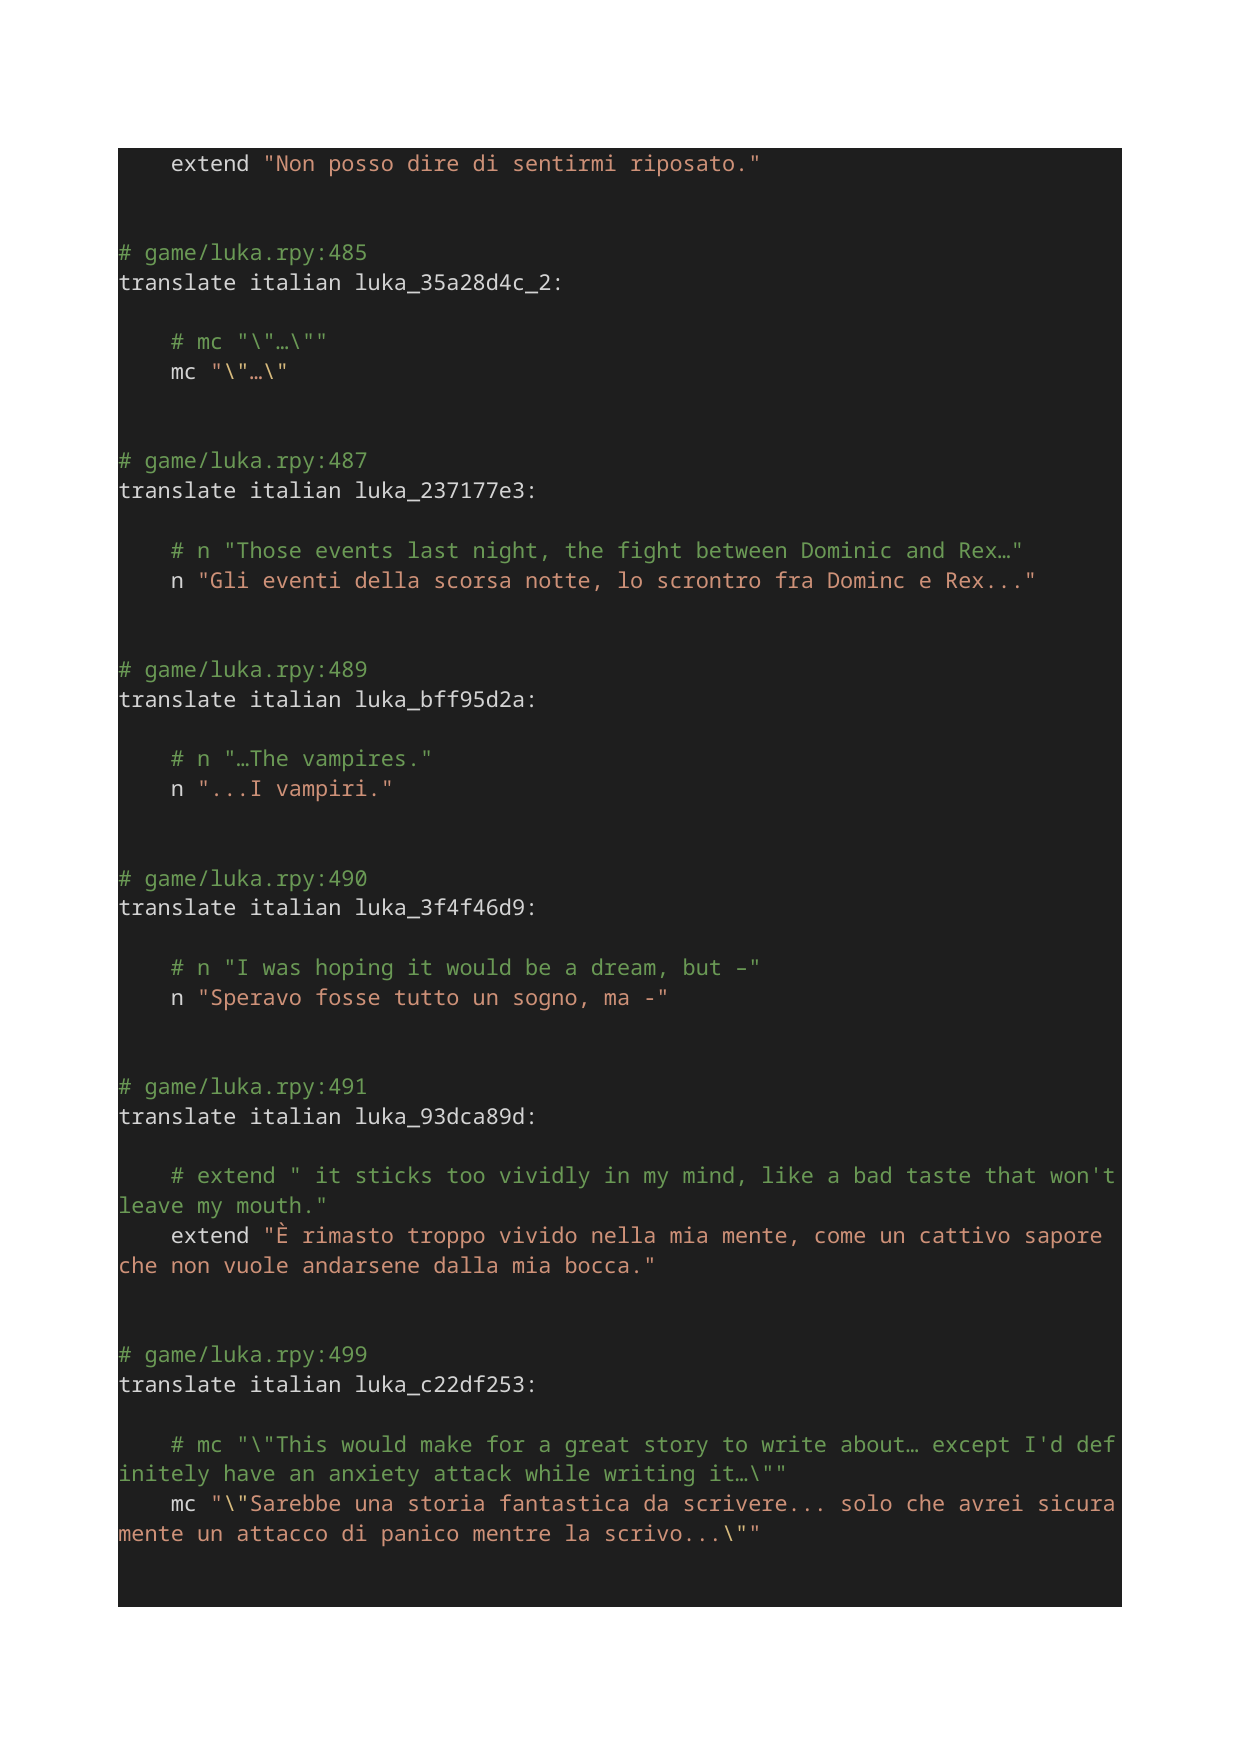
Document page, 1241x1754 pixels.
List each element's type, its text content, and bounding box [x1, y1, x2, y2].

text mc "\"Sarebbe una storia fantastica da scrivere... solo che avrei sicuramente un attacco di panico mentre la scrivo...\"" [118, 1488, 1122, 1548]
text # game/luka.rpy:490 [118, 863, 1122, 892]
text # extend " it sticks too vividly in my mind, like a bad taste that won't leave my mouth." [118, 1161, 1122, 1220]
text # game/luka.rpy:499 [118, 1339, 1122, 1369]
text # mc "\"This would make for a great story to write about… except I'd definitely have an anxiety attack while writing it…\"" [118, 1429, 1122, 1488]
text # n "…The vampires." [118, 743, 1122, 773]
text translate italian luka_237177e3: [118, 475, 1122, 505]
text translate italian luka_bff95d2a: [118, 684, 1122, 714]
text # game/luka.rpy:491 [118, 1071, 1122, 1101]
text n "...I vampiri." [118, 773, 1122, 803]
text # game/luka.rpy:487 [118, 446, 1122, 475]
text extend "È rimasto troppo vivido nella mia mente, come un cattivo sapore che non vuole andarsene dalla mia bocca." [118, 1220, 1122, 1280]
text # game/luka.rpy:489 [118, 654, 1122, 684]
text n "Speravo fosse tutto un sogno, ma -" [118, 982, 1122, 1012]
text translate italian luka_93dca89d: [118, 1101, 1122, 1131]
text extend "Non posso dire di sentirmi riposato." [118, 148, 1122, 177]
text translate italian luka_3f4f46d9: [118, 892, 1122, 922]
text translate italian luka_35a28d4c_2: [118, 267, 1122, 297]
text # game/luka.rpy:485 [118, 237, 1122, 267]
text n "Gli eventi della scorsa notte, lo scrontro fra Dominc e Rex..." [118, 565, 1122, 594]
text # n "I was hoping it would be a dream, but –" [118, 952, 1122, 982]
text # mc "\"…\"" [118, 326, 1122, 356]
text mc "\"…\" [118, 356, 1122, 386]
text translate italian luka_c22df253: [118, 1369, 1122, 1399]
text # n "Those events last night, the fight between Dominic and Rex…" [118, 535, 1122, 565]
